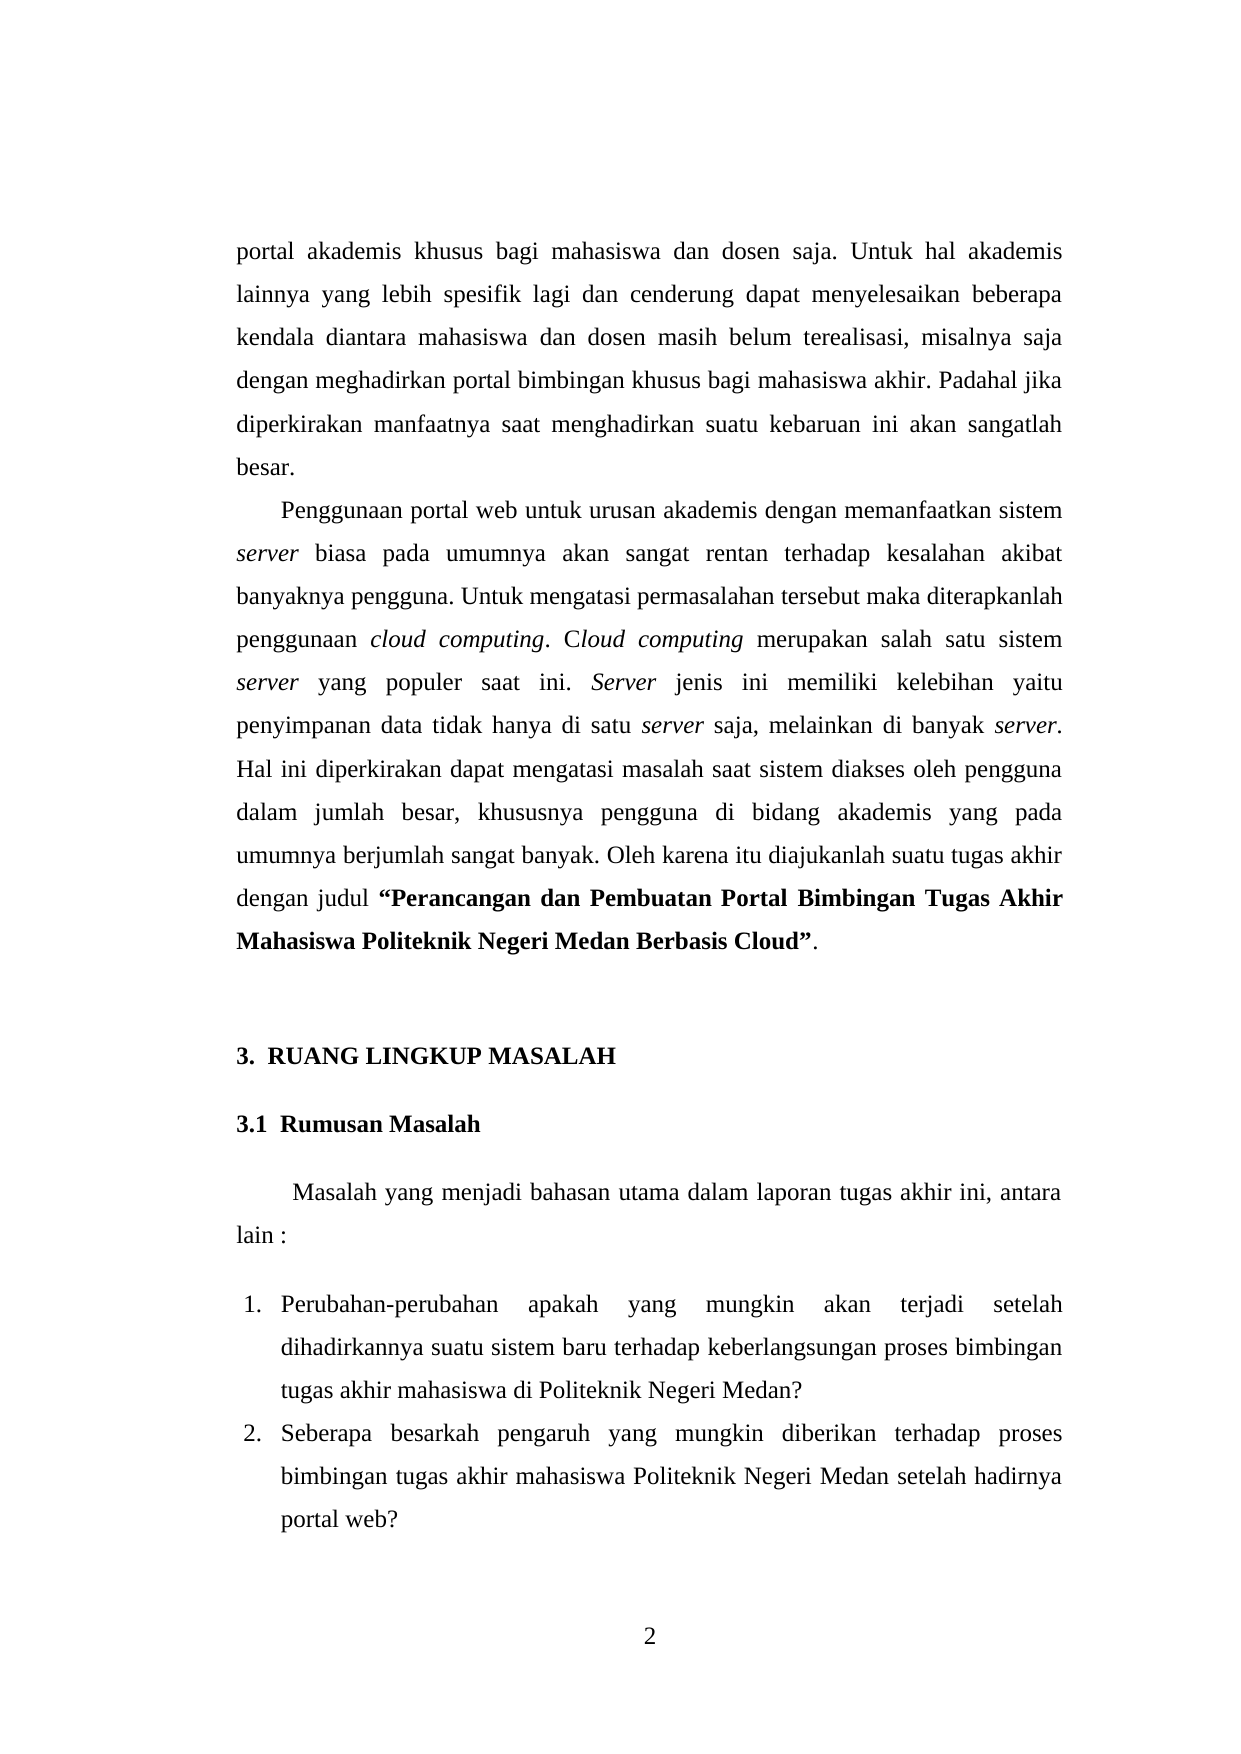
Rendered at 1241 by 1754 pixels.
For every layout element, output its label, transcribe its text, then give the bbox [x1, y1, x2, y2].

text Masalah yang menjadi bahasan utama dalam laporan tugas akhir ini, antara lain : [236, 1177, 1063, 1249]
text 3.1 Rumusan Masalah [236, 1109, 1063, 1138]
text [236, 236, 1063, 481]
list Seberapa besarkah pengaruh yang mungkin diberikan terhadap proses bimbingan tugas akhir mahasiswa Politeknik Negeri Medan setelah hadirnya portal web? [243, 1418, 1063, 1533]
list Perubahan-perubahan apakah yang mungkin akan terjadi setelah dihadirkannya suatu sistem baru terhadap keberlangsungan proses bimbingan tugas akhir mahasiswa di Politeknik Negeri Medan? [243, 1289, 1063, 1404]
text 3. RUANG LINGKUP MASALAH [236, 1041, 1063, 1070]
text Penggunaan portal web untuk urusan akademis dengan memanfaatkan sistem server biasa pada umumnya akan sangat rentan terhadap kesalahan akibat banyaknya pengguna. Untuk mengatasi permasalahan tersebut maka diterapkanlah penggunaan cloud computing. Cloud computing merupakan salah satu sistem server yang populer saat ini. Server jenis ini memiliki kelebihan yaitu penyimpanan data tidak hanya di satu server saja, melainkan di banyak server. Hal ini diperkirakan dapat mengatasi masalah saat sistem diakses oleh pengguna dalam jumlah besar, khususnya pengguna di bidang akademis yang pada umumnya berjumlah sangat banyak. Oleh karena itu diajukanlah suatu tugas akhir dengan judul “Perancangan dan Pembuatan Portal Bimbingan Tugas Akhir Mahasiswa Politeknik Negeri Medan Berbasis Cloud”. [236, 495, 1063, 955]
